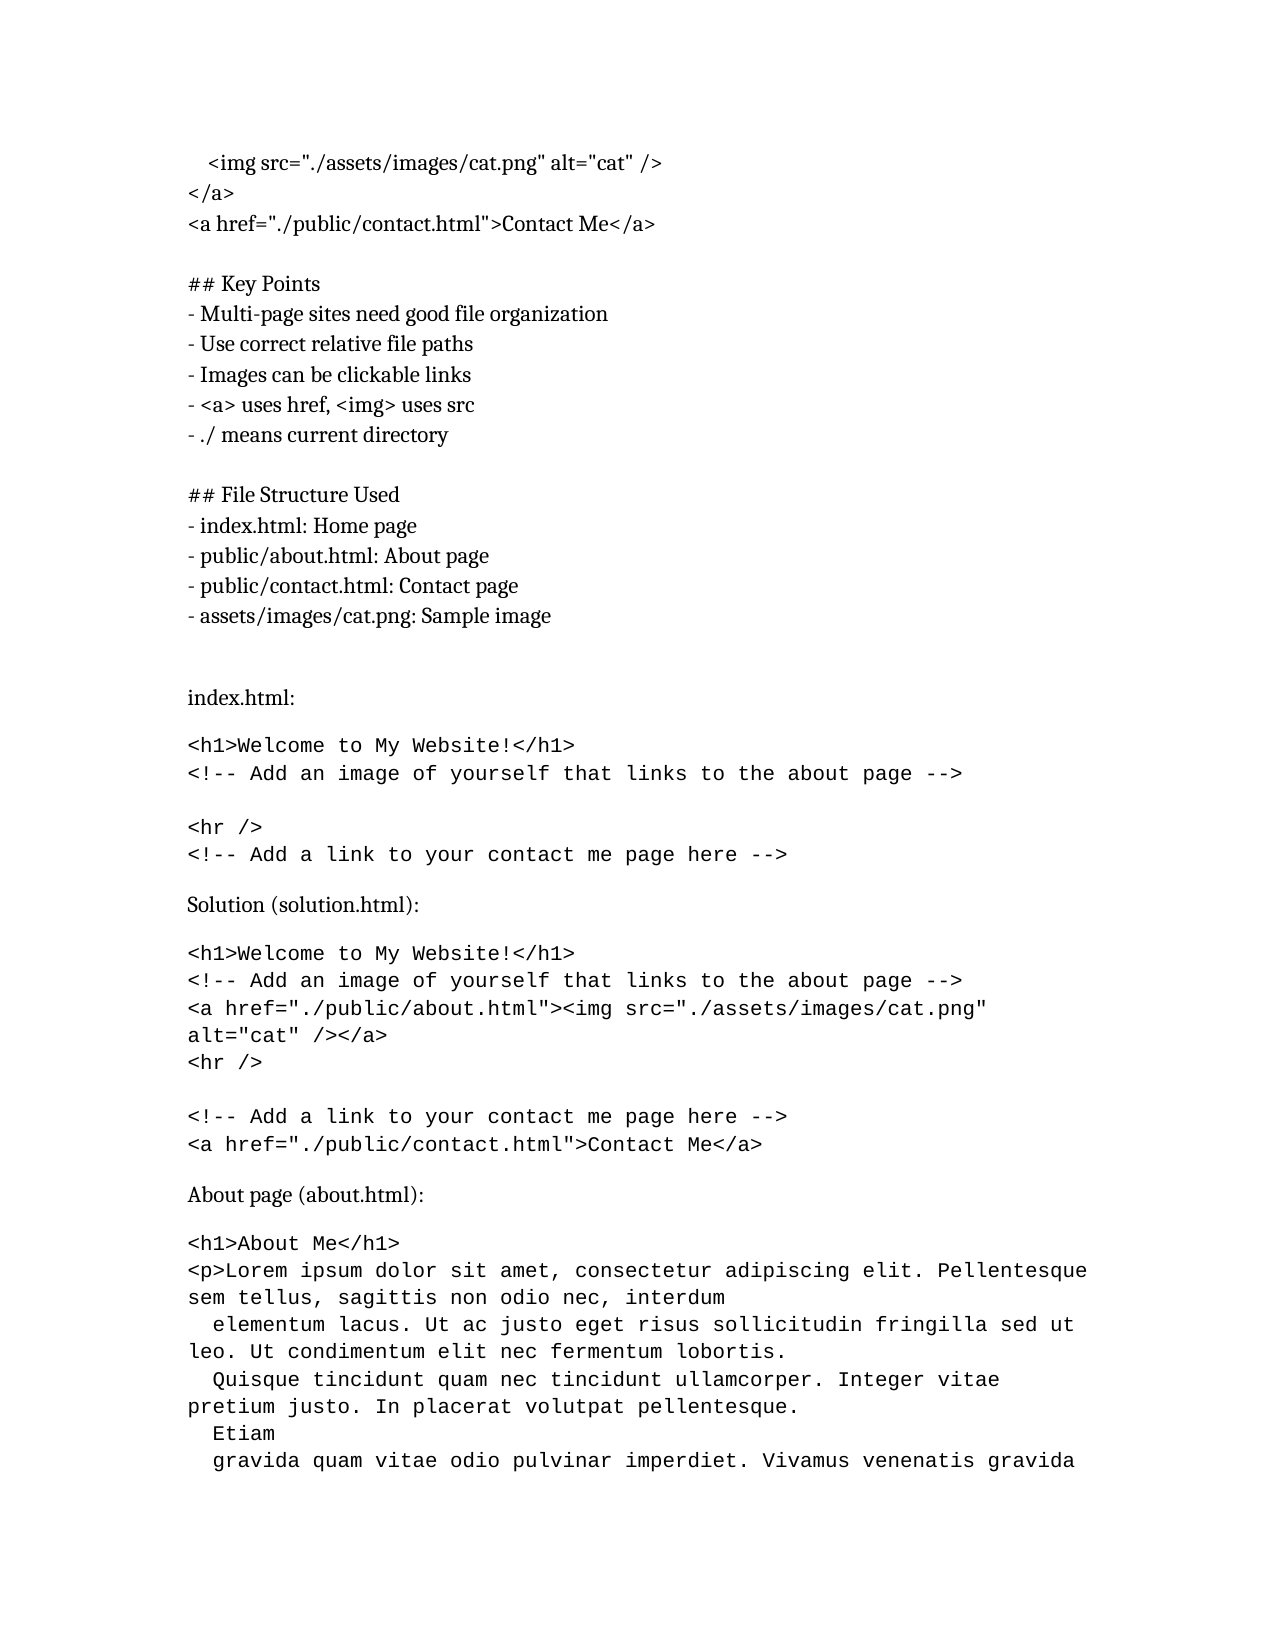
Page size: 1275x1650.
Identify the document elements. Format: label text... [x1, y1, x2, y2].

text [187, 1233, 1087, 1474]
text <h1>Welcome to My Website!</h1> <!-- Add an image of yourself that links to the about page --> <a href="./public/about.html"><img src="./assets/images/cat.png" alt="cat" /></a> <hr /> <!-- Add a link to your contact me page here --> <a href="./public/contact.html">Contact Me</a> [187, 943, 1087, 1157]
text Solution (solution.html): [187, 892, 1087, 918]
text About page (about.html): [187, 1182, 1087, 1208]
text <h1>Welcome to My Website!</h1> <!-- Add an image of yourself that links to the about page --> <hr /> <!-- Add a link to your contact me page here --> [187, 735, 1087, 868]
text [187, 150, 1087, 660]
text index.html: [187, 684, 1087, 711]
